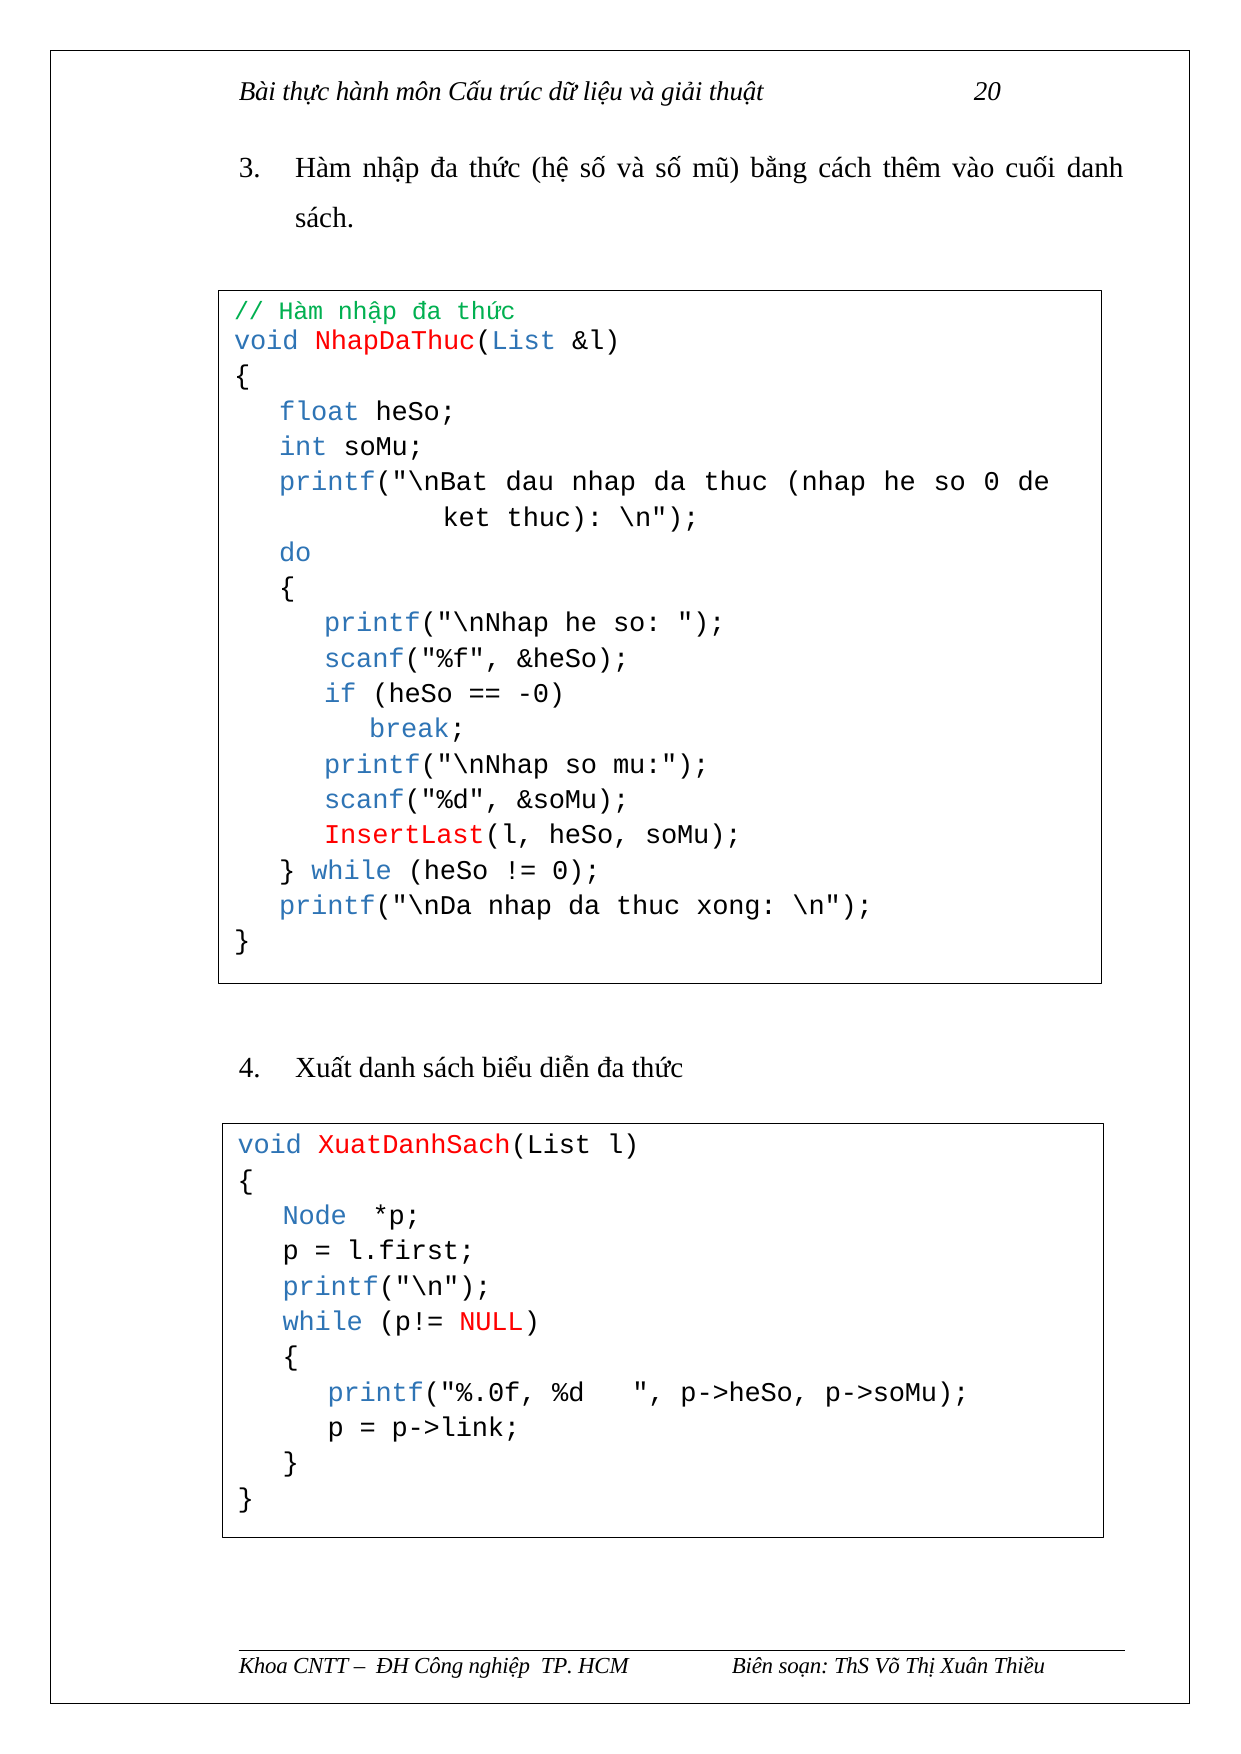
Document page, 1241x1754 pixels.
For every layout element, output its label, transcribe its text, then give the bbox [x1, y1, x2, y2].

list Xuất danh sách biểu diễn đa thức [238, 1050, 1125, 1083]
list Hàm nhập đa thức (hệ số và số mũ) bằng cách thêm vào cuối danh sách. [238, 150, 1125, 234]
